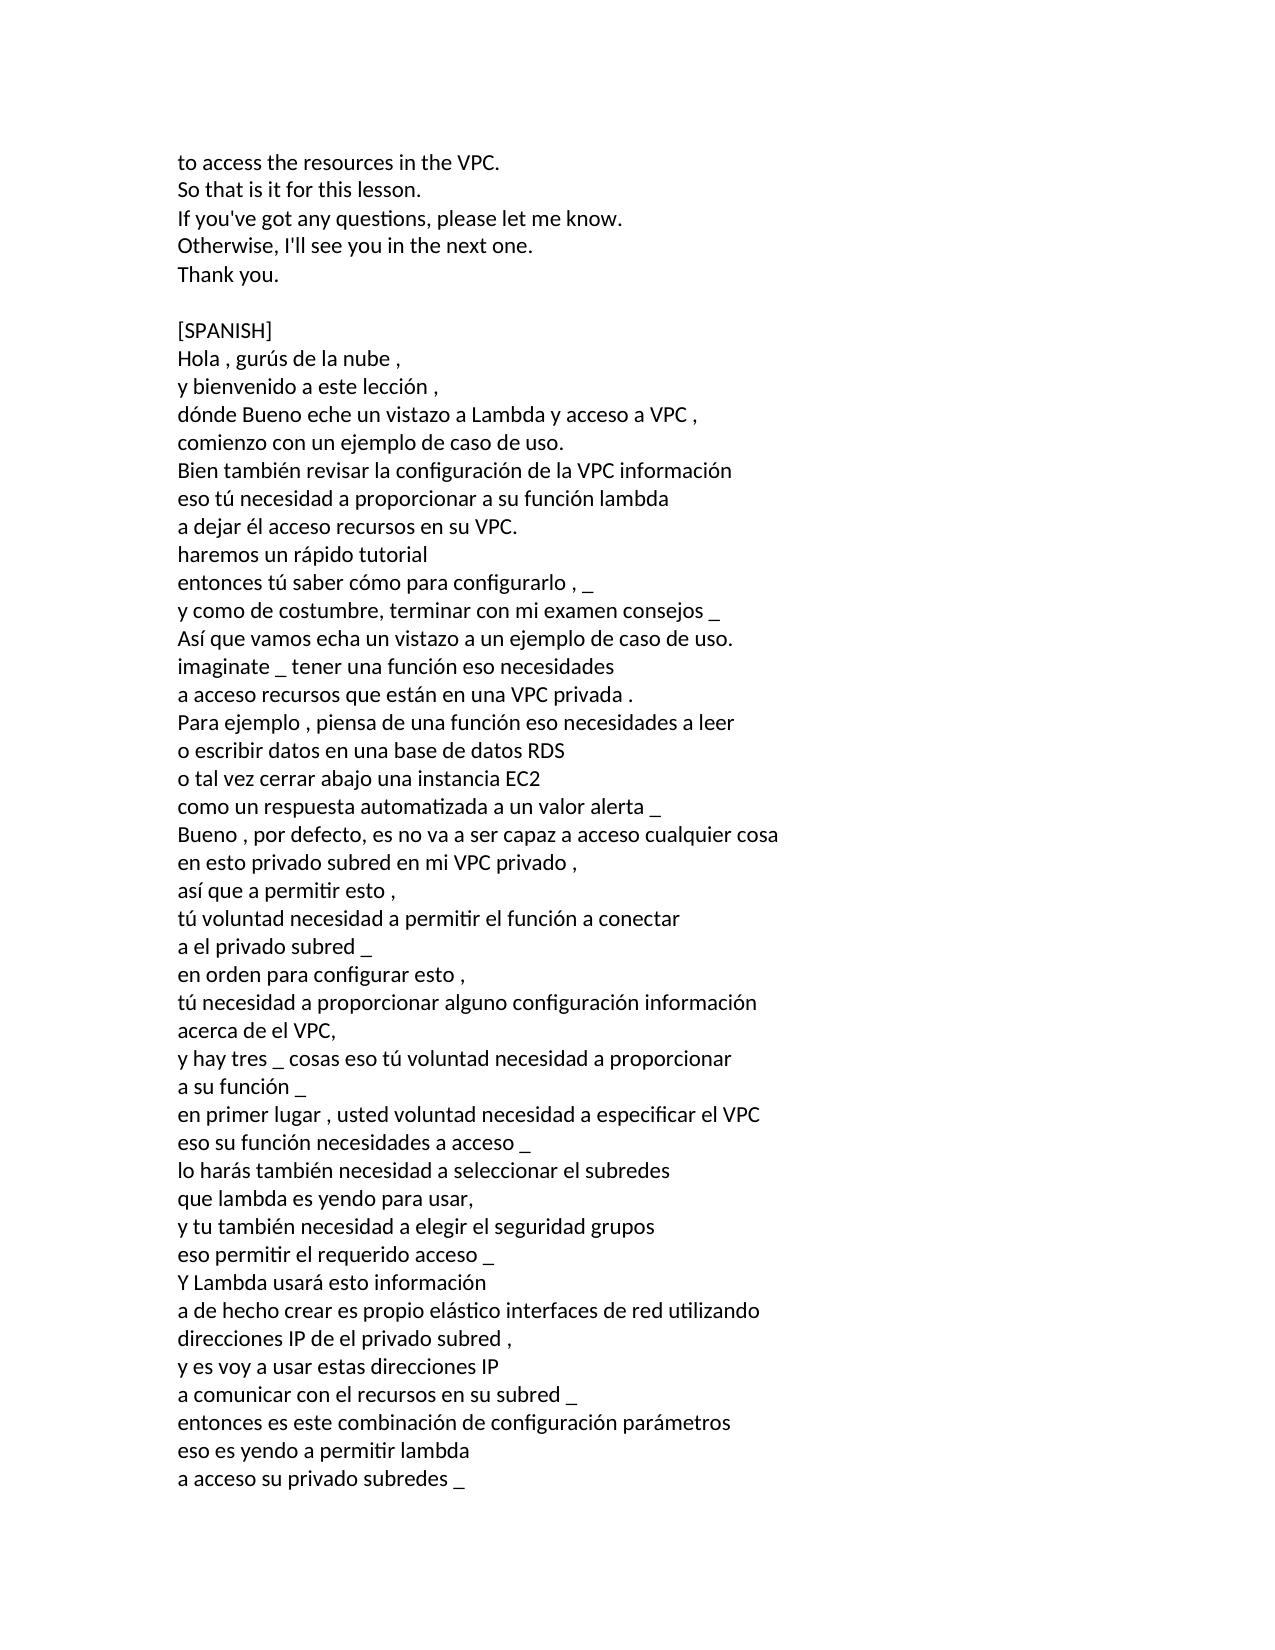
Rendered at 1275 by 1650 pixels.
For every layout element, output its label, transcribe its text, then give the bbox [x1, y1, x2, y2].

text Para ejemplo , piensa de una función eso necesidades a leer [177, 708, 1098, 736]
text imaginate _ tener una función eso necesidades [177, 652, 1098, 680]
text que lambda es yendo para usar, [177, 1184, 1098, 1212]
text entonces es este combinación de configuración parámetros [177, 1408, 1098, 1437]
text a acceso recursos que están en una VPC privada . [177, 680, 1098, 708]
text o tal vez cerrar abajo una instancia EC2 [177, 764, 1098, 792]
text So that is it for this lesson. [177, 176, 1098, 204]
text Hola , gurús de la nube , [177, 344, 1098, 372]
text Y Lambda usará esto información [177, 1268, 1098, 1296]
text haremos un rápido tutorial [177, 540, 1098, 568]
text [SPANISH] [177, 316, 1098, 344]
text Thank you. [177, 260, 1098, 316]
text en primer lugar , usted voluntad necesidad a especificar el VPC [177, 1100, 1098, 1128]
text dónde Bueno eche un vistazo a Lambda y acceso a VPC , [177, 400, 1098, 428]
text como un respuesta automatizada a un valor alerta _ [177, 792, 1098, 820]
text Otherwise, I'll see you in the next one. [177, 232, 1098, 260]
text Así que vamos echa un vistazo a un ejemplo de caso de uso. [177, 624, 1098, 652]
text comienzo con un ejemplo de caso de uso. [177, 428, 1098, 456]
text tú necesidad a proporcionar alguno configuración información [177, 988, 1098, 1016]
text eso tú necesidad a proporcionar a su función lambda [177, 484, 1098, 512]
text o escribir datos en una base de datos RDS [177, 736, 1098, 764]
text eso es yendo a permitir lambda [177, 1437, 1098, 1464]
text a de hecho crear es propio elástico interfaces de red utilizando [177, 1296, 1098, 1324]
text en esto privado subred en mi VPC privado , [177, 848, 1098, 876]
text a dejar él acceso recursos en su VPC. [177, 512, 1098, 540]
text así que a permitir esto , [177, 876, 1098, 904]
text Bueno , por defecto, es no va a ser capaz a acceso cualquier cosa [177, 820, 1098, 848]
text eso su función necesidades a acceso _ [177, 1128, 1098, 1156]
text lo harás también necesidad a seleccionar el subredes [177, 1156, 1098, 1184]
text Bien también revisar la configuración de la VPC información [177, 456, 1098, 484]
text y bienvenido a este lección , [177, 372, 1098, 400]
text direcciones IP de el privado subred , [177, 1324, 1098, 1352]
text y hay tres _ cosas eso tú voluntad necesidad a proporcionar [177, 1044, 1098, 1072]
text entonces tú saber cómo para configurarlo , _ [177, 568, 1098, 596]
text y como de costumbre, terminar con mi examen consejos _ [177, 596, 1098, 624]
text eso permitir el requerido acceso _ [177, 1240, 1098, 1268]
text tú voluntad necesidad a permitir el función a conectar [177, 904, 1098, 932]
text en orden para configurar esto , [177, 960, 1098, 988]
text a comunicar con el recursos en su subred _ [177, 1381, 1098, 1408]
text a el privado subred _ [177, 932, 1098, 960]
text a acceso su privado subredes _ [177, 1464, 1098, 1493]
text If you've got any questions, please let me know. [177, 204, 1098, 232]
text acerca de el VPC, [177, 1016, 1098, 1044]
text a su función _ [177, 1072, 1098, 1100]
text y tu también necesidad a elegir el seguridad grupos [177, 1212, 1098, 1240]
text y es voy a usar estas direcciones IP [177, 1352, 1098, 1381]
text to access the resources in the VPC. [177, 148, 1098, 176]
